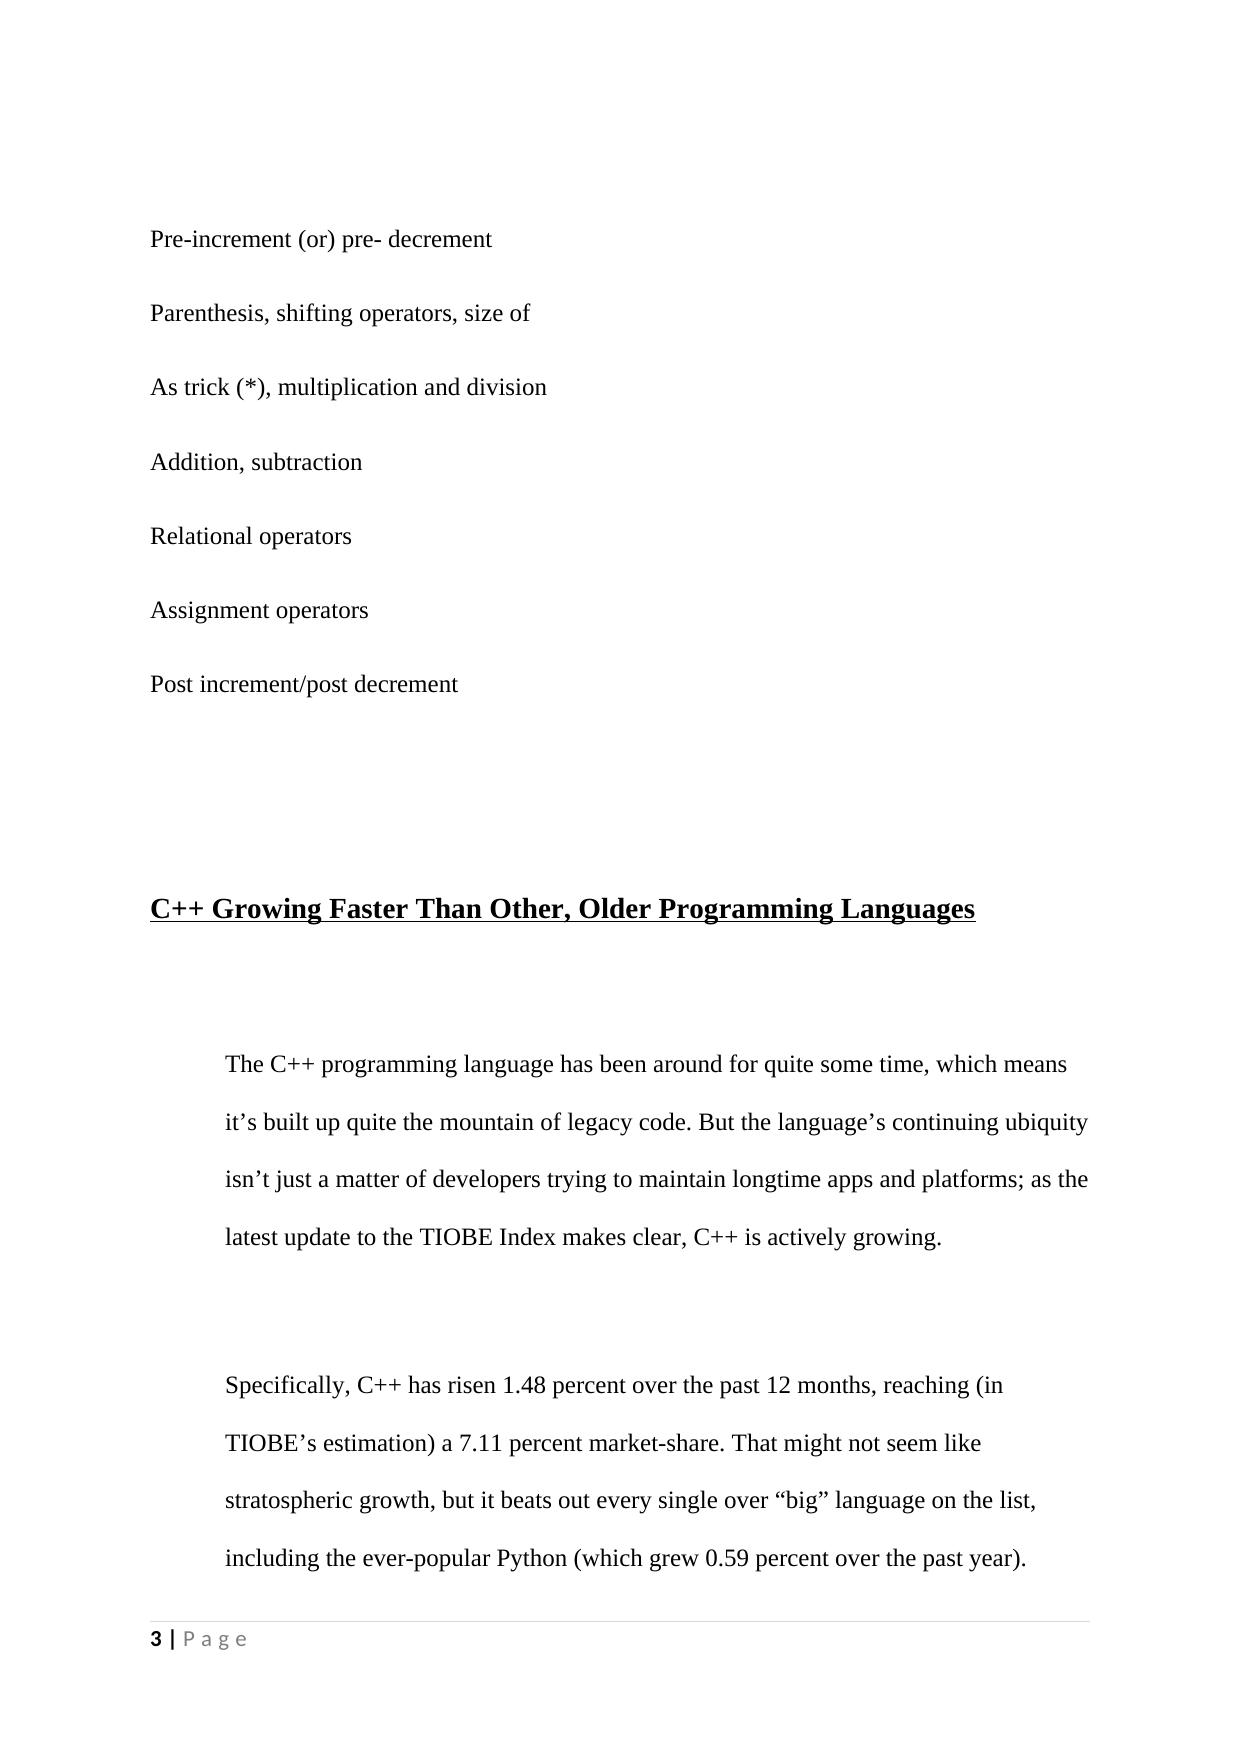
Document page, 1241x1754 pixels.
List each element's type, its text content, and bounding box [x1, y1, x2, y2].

text As trick (*), multiplication and division [150, 372, 1090, 401]
text Parenthesis, shifting operators, size of [150, 298, 1090, 327]
text Assignment operators [150, 595, 1090, 624]
text Post increment/post decrement [150, 669, 1090, 698]
text Relational operators [150, 521, 1090, 549]
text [225, 1370, 1090, 1572]
text Pre-increment (or) pre- decrement [150, 224, 1090, 253]
text The C++ programming language has been around for quite some time, which means it’s built up quite the mountain of legacy code. But the language’s continuing ubiquity isn’t just a matter of developers trying to maintain longtime apps and platforms; as the latest update to the TIOBE Index makes clear, C++ is actively growing. [225, 1049, 1090, 1251]
text C++ Growing Faster Than Other, Older Programming Languages [150, 892, 1090, 925]
text Addition, subtraction [150, 447, 1090, 475]
